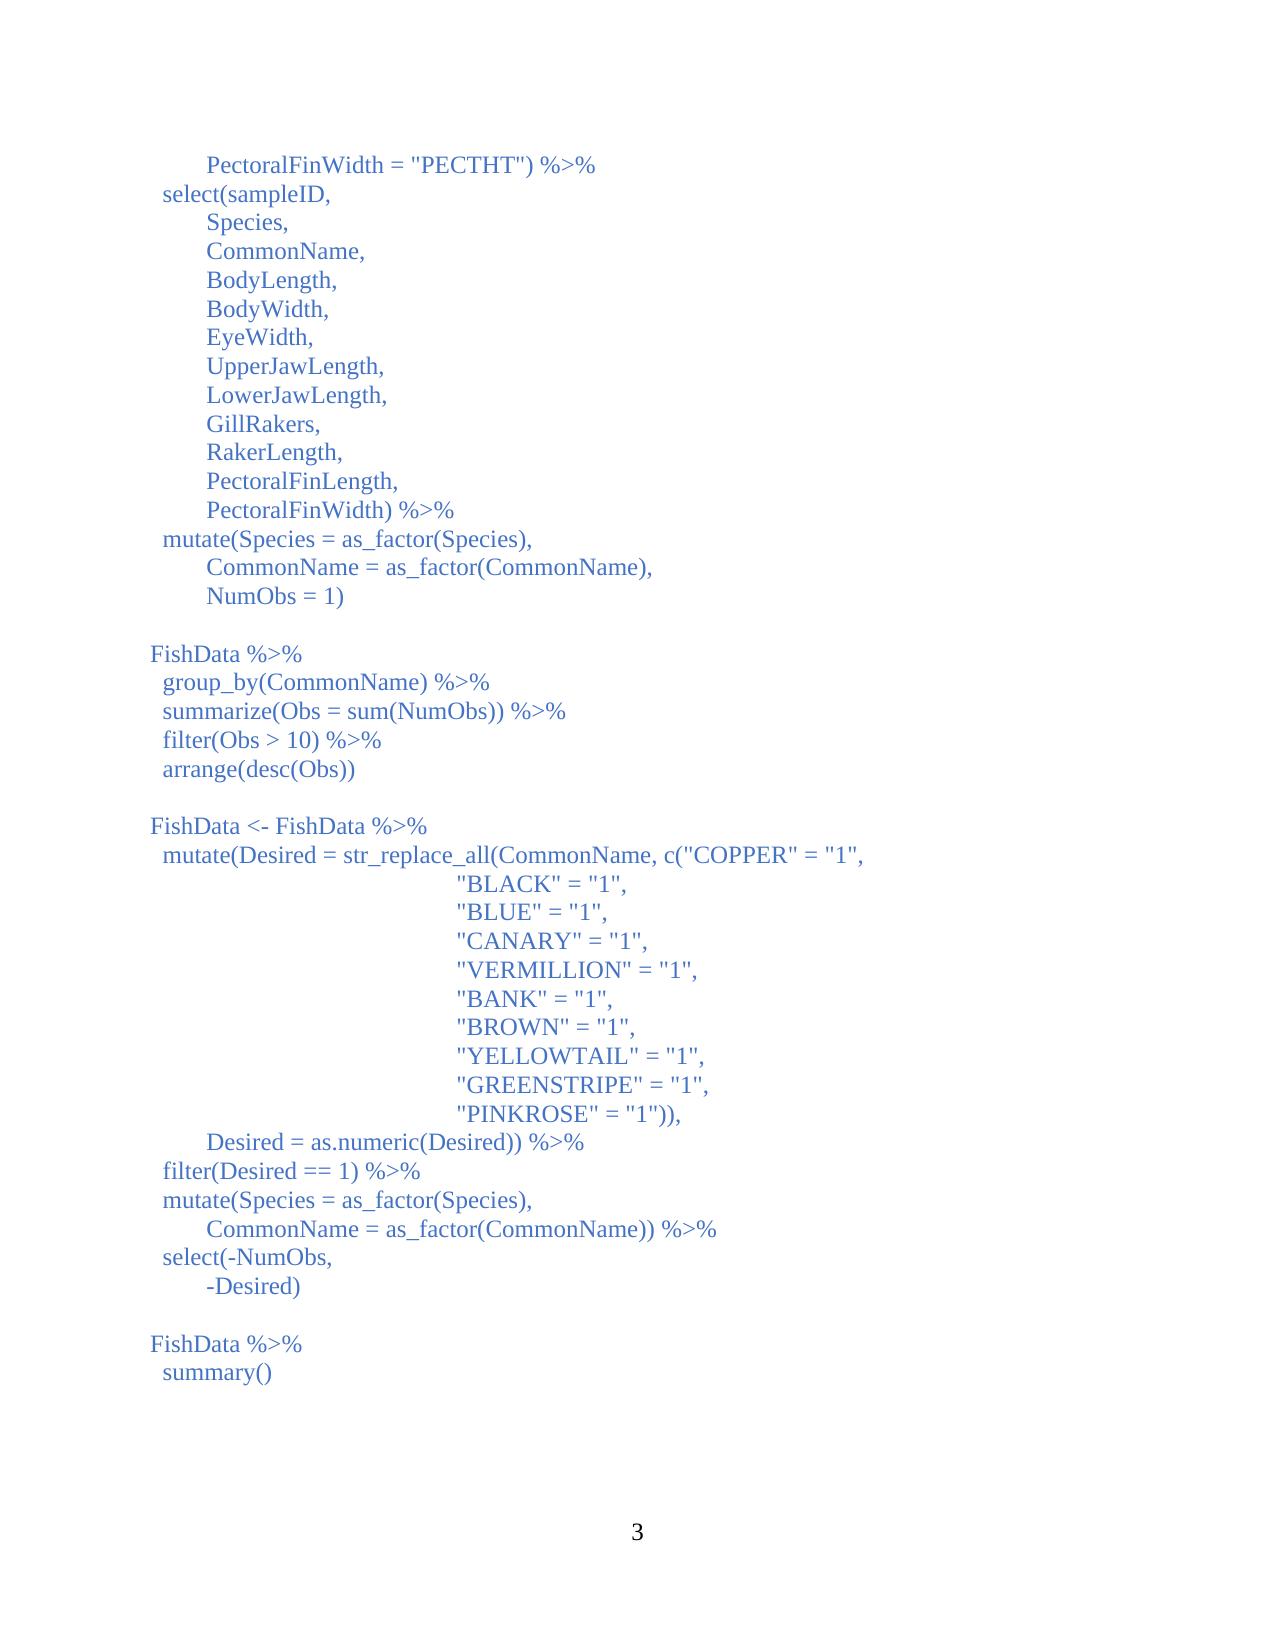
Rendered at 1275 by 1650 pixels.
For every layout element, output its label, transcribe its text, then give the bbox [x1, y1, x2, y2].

text RakerLength, [150, 437, 1125, 466]
text BodyWidth, [150, 294, 1125, 322]
text select(-NumObs, [150, 1242, 1125, 1271]
text filter(Obs > 10) %>% [150, 725, 1125, 754]
text filter(Desired == 1) %>% [150, 1156, 1125, 1185]
text mutate(Species = as_factor(Species), [150, 524, 1125, 552]
text "CANARY" = "1", [150, 926, 1125, 955]
text FishData %>% [150, 1329, 1125, 1357]
text PectoralFinWidth) %>% [150, 495, 1125, 524]
text GillRakers, [150, 409, 1125, 437]
text select(sampleID, [150, 179, 1125, 207]
text CommonName = as_factor(CommonName)) %>% [150, 1214, 1125, 1242]
text LowerJawLength, [150, 380, 1125, 409]
text summary() [150, 1357, 1125, 1386]
text PectoralFinWidth = "PECTHT") %>% [150, 150, 1125, 179]
text UpperJawLength, [150, 351, 1125, 380]
text Desired = as.numeric(Desired)) %>% [150, 1127, 1125, 1156]
text group_by(CommonName) %>% [150, 667, 1125, 696]
text summarize(Obs = sum(NumObs)) %>% [150, 696, 1125, 725]
text "BLACK" = "1", [150, 869, 1125, 897]
text CommonName, [150, 236, 1125, 265]
text "VERMILLION" = "1", [150, 955, 1125, 984]
text mutate(Desired = str_replace_all(CommonName, c("COPPER" = "1", [150, 840, 1125, 869]
text -Desired) [150, 1271, 1125, 1300]
text arrange(desc(Obs)) [150, 754, 1125, 782]
text BodyLength, [150, 265, 1125, 294]
text Species, [150, 207, 1125, 236]
text "BROWN" = "1", [150, 1012, 1125, 1041]
text "PINKROSE" = "1")), [150, 1099, 1125, 1127]
text EyeWidth, [150, 322, 1125, 351]
text PectoralFinLength, [150, 466, 1125, 495]
text mutate(Species = as_factor(Species), [150, 1185, 1125, 1214]
text "BANK" = "1", [150, 984, 1125, 1012]
text FishData %>% [150, 639, 1125, 667]
text CommonName = as_factor(CommonName), [150, 552, 1125, 581]
text "BLUE" = "1", [150, 897, 1125, 926]
text "GREENSTRIPE" = "1", [150, 1070, 1125, 1099]
text FishData <- FishData %>% [150, 811, 1125, 840]
text NumObs = 1) [150, 581, 1125, 610]
text "YELLOWTAIL" = "1", [150, 1041, 1125, 1070]
